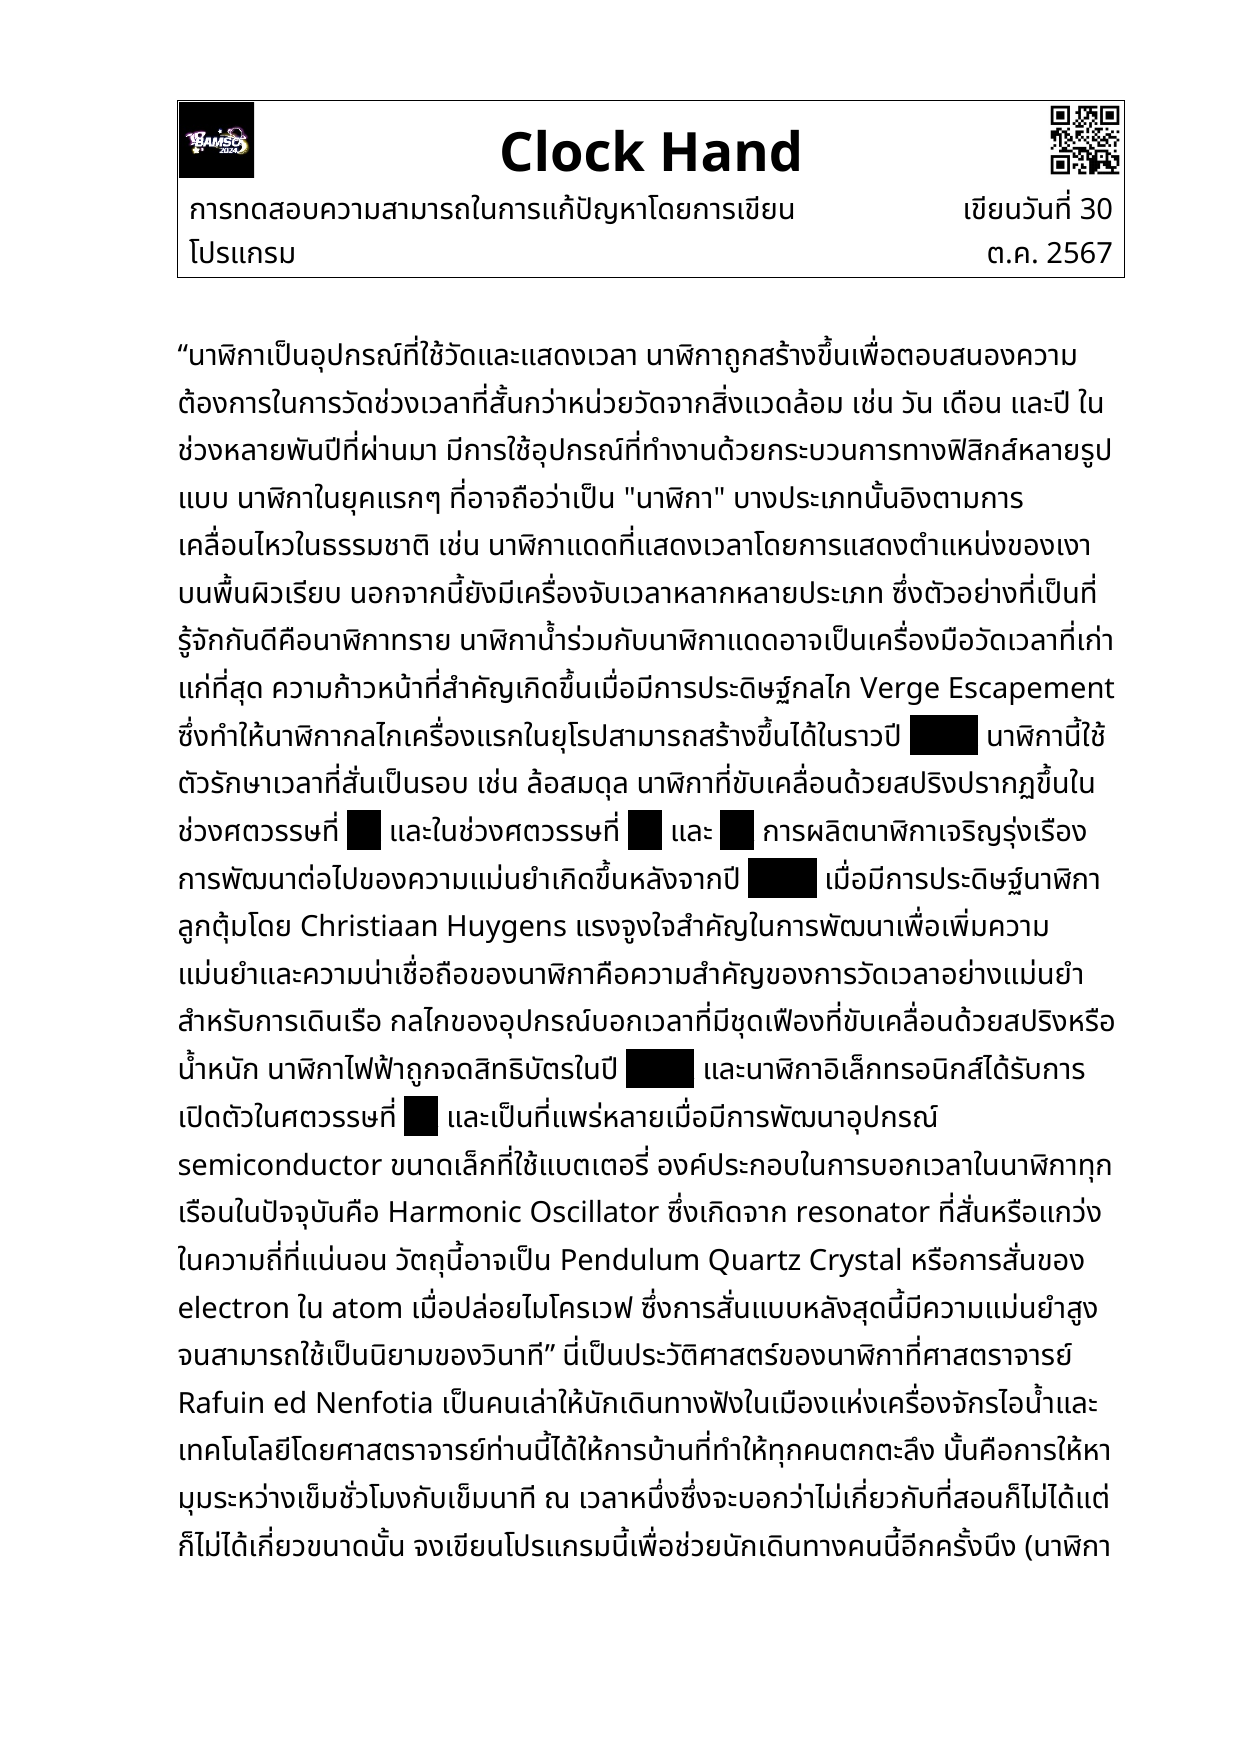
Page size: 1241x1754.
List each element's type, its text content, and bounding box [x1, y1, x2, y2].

picture [1047, 102, 1123, 178]
table_header [1046, 101, 1124, 188]
picture [179, 102, 255, 178]
table_cell การทดสอบความสามารถในการแก้ปัญหาโดยการเขียนโปรแกรม [178, 189, 909, 277]
table_header [178, 101, 256, 188]
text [177, 334, 1122, 1569]
table_header Clock Hand [256, 101, 1046, 188]
table_cell เขียนวันที่ 30 ต.ค. 2567 [909, 189, 1124, 277]
